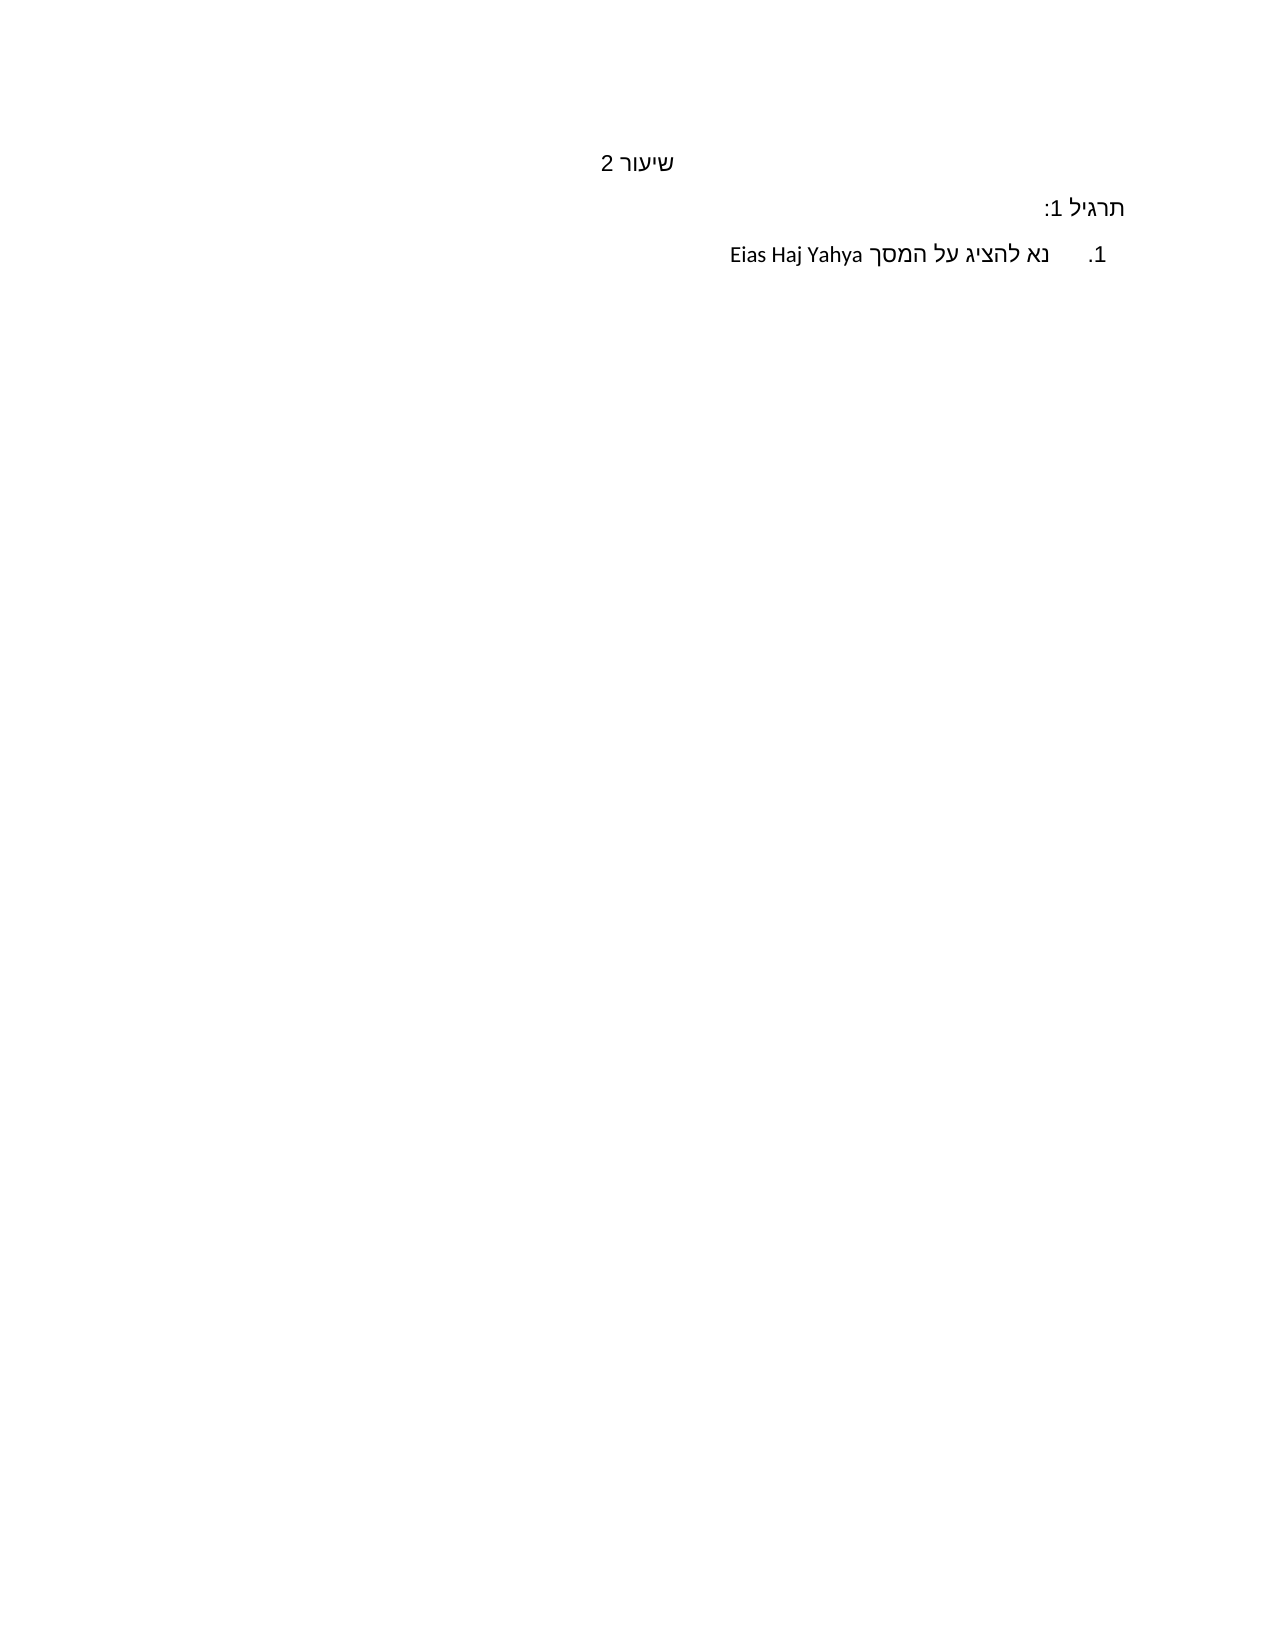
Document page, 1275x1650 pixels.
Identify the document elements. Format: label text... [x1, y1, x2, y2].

text שיעור 2 [150, 150, 1125, 176]
list נא להציג על המסך Eias Haj Yahya [150, 240, 1087, 268]
text תרגיל 1: [150, 195, 1125, 221]
